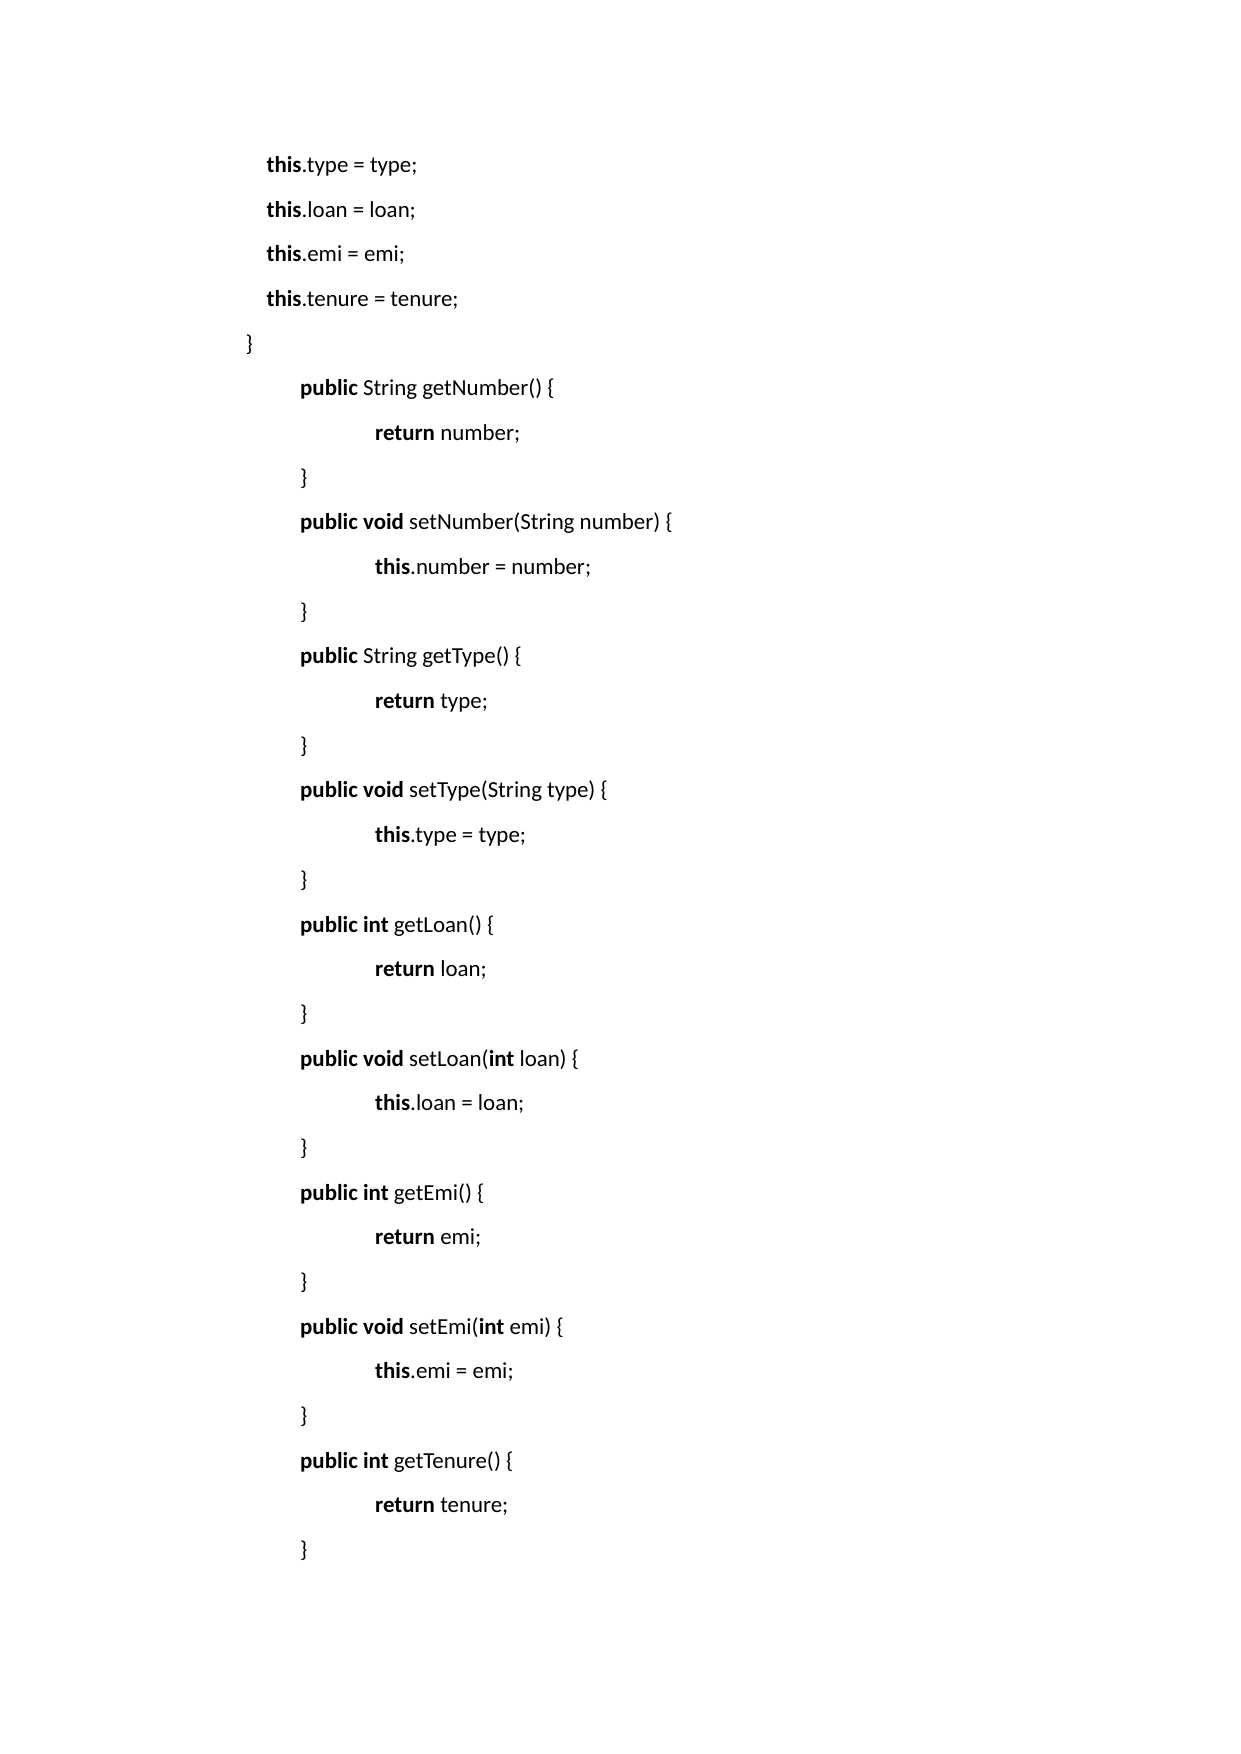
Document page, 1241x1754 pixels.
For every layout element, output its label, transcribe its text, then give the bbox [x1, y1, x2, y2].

text } [225, 1133, 1090, 1161]
text public String getType() { [225, 642, 1090, 669]
text this.tenure = tenure; [225, 284, 1090, 312]
text public void setNumber(String number) { [225, 507, 1090, 536]
text } [225, 1535, 1090, 1563]
text public int getTenure() { [225, 1446, 1090, 1474]
text } [225, 999, 1090, 1027]
text this.number = number; [225, 552, 1090, 580]
text this.type = type; [225, 820, 1090, 848]
text public String getNumber() { [225, 373, 1090, 401]
text } [225, 731, 1090, 759]
text this.emi = emi; [225, 239, 1090, 267]
text this.loan = loan; [225, 1088, 1090, 1116]
text this.emi = emi; [225, 1357, 1090, 1384]
text public void setEmi(int emi) { [225, 1312, 1090, 1340]
text public int getEmi() { [225, 1178, 1090, 1206]
text return type; [225, 686, 1090, 714]
text } [225, 1267, 1090, 1295]
text this.loan = loan; [225, 195, 1090, 223]
text public int getLoan() { [225, 910, 1090, 938]
text } [225, 597, 1090, 625]
text return tenure; [225, 1491, 1090, 1519]
text public void setLoan(int loan) { [225, 1044, 1090, 1072]
text return loan; [225, 954, 1090, 982]
text } [225, 463, 1090, 491]
text } [225, 329, 1090, 357]
text this.type = type; [225, 150, 1090, 178]
text return emi; [225, 1222, 1090, 1251]
text return number; [225, 418, 1090, 446]
text } [225, 1401, 1090, 1429]
text } [225, 865, 1090, 893]
text public void setType(String type) { [225, 776, 1090, 804]
